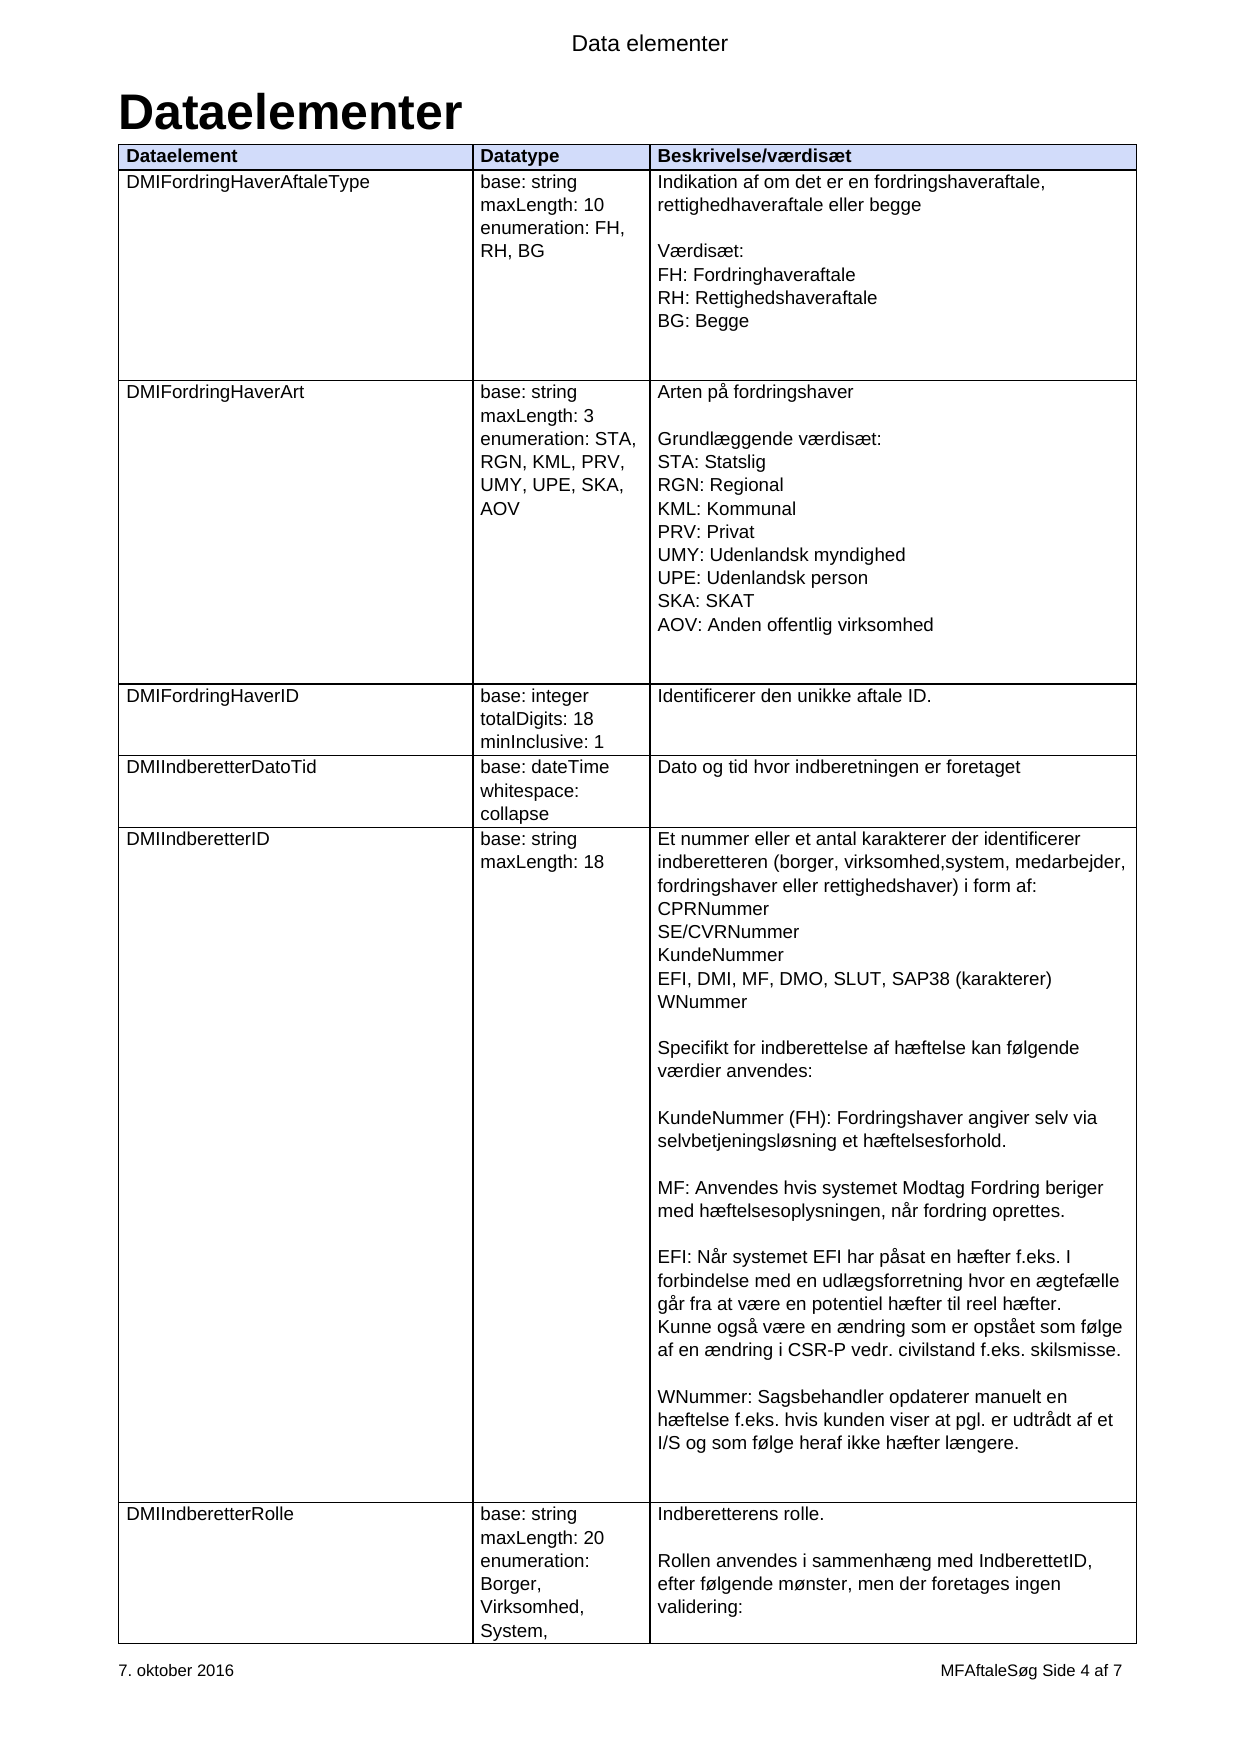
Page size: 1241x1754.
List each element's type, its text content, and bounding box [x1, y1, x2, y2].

table_header Dataelement [119, 145, 472, 169]
text Dataelementer [118, 82, 1181, 140]
table_cell Identificerer den unikke aftale ID. [651, 685, 1136, 755]
table_cell base: string maxLength: 10 enumeration: FH, RH, BG [474, 171, 649, 379]
table_cell base: string maxLength: 18 [474, 828, 649, 1502]
table_cell DMIFordringHaverArt [119, 381, 472, 683]
table_header Beskrivelse/værdisæt [651, 145, 1136, 169]
table_header Datatype [474, 145, 649, 169]
table_cell base: integer totalDigits: 18 minInclusive: 1 [474, 685, 649, 755]
table_cell DMIIndberetterDatoTid [119, 756, 472, 826]
table_cell DMIFordringHaverAftaleType [119, 171, 472, 379]
table_cell DMIFordringHaverID [119, 685, 472, 755]
table_cell Indikation af om det er en fordringshaveraftale, rettighedhaveraftale eller begge Værdisæt: FH: Fordringhaveraftale RH: Rettighedshaveraftale BG: Begge [651, 171, 1136, 379]
table_cell DMIIndberetterRolle [119, 1503, 472, 1643]
table_cell Dato og tid hvor indberetningen er foretaget [651, 756, 1136, 826]
table_cell DMIIndberetterID [119, 828, 472, 1502]
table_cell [651, 1503, 1136, 1643]
table_cell Et nummer eller et antal karakterer der identificerer indberetteren (borger, virksomhed,system, medarbejder, fordringshaver eller rettighedshaver) i form af: CPRNummer SE/CVRNummer KundeNummer EFI, DMI, MF, DMO, SLUT, SAP38 (karakterer) WNummer Specifikt for indberettelse af hæftelse kan følgende værdier anvendes: KundeNummer (FH): Fordringshaver angiver selv via selvbetjeningsløsning et hæftelsesforhold. MF: Anvendes hvis systemet Modtag Fordring beriger med hæftelsesoplysningen, når fordring oprettes. EFI: Når systemet EFI har påsat en hæfter f.eks. I forbindelse med en udlægsforretning hvor en ægtefælle går fra at være en potentiel hæfter til reel hæfter. Kunne også være en ændring som er opstået som følge af en ændring i CSR-P vedr. civilstand f.eks. skilsmisse. WNummer: Sagsbehandler opdaterer manuelt en hæftelse f.eks. hvis kunden viser at pgl. er udtrådt af et I/S og som følge heraf ikke hæfter længere. [651, 828, 1136, 1502]
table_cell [474, 1503, 649, 1643]
table_cell base: string maxLength: 3 enumeration: STA, RGN, KML, PRV, UMY, UPE, SKA, AOV [474, 381, 649, 683]
table_cell Arten på fordringshaver Grundlæggende værdisæt: STA: Statslig RGN: Regional KML: Kommunal PRV: Privat UMY: Udenlandsk myndighed UPE: Udenlandsk person SKA: SKAT AOV: Anden offentlig virksomhed [651, 381, 1136, 683]
table_cell base: dateTime whitespace: collapse [474, 756, 649, 826]
